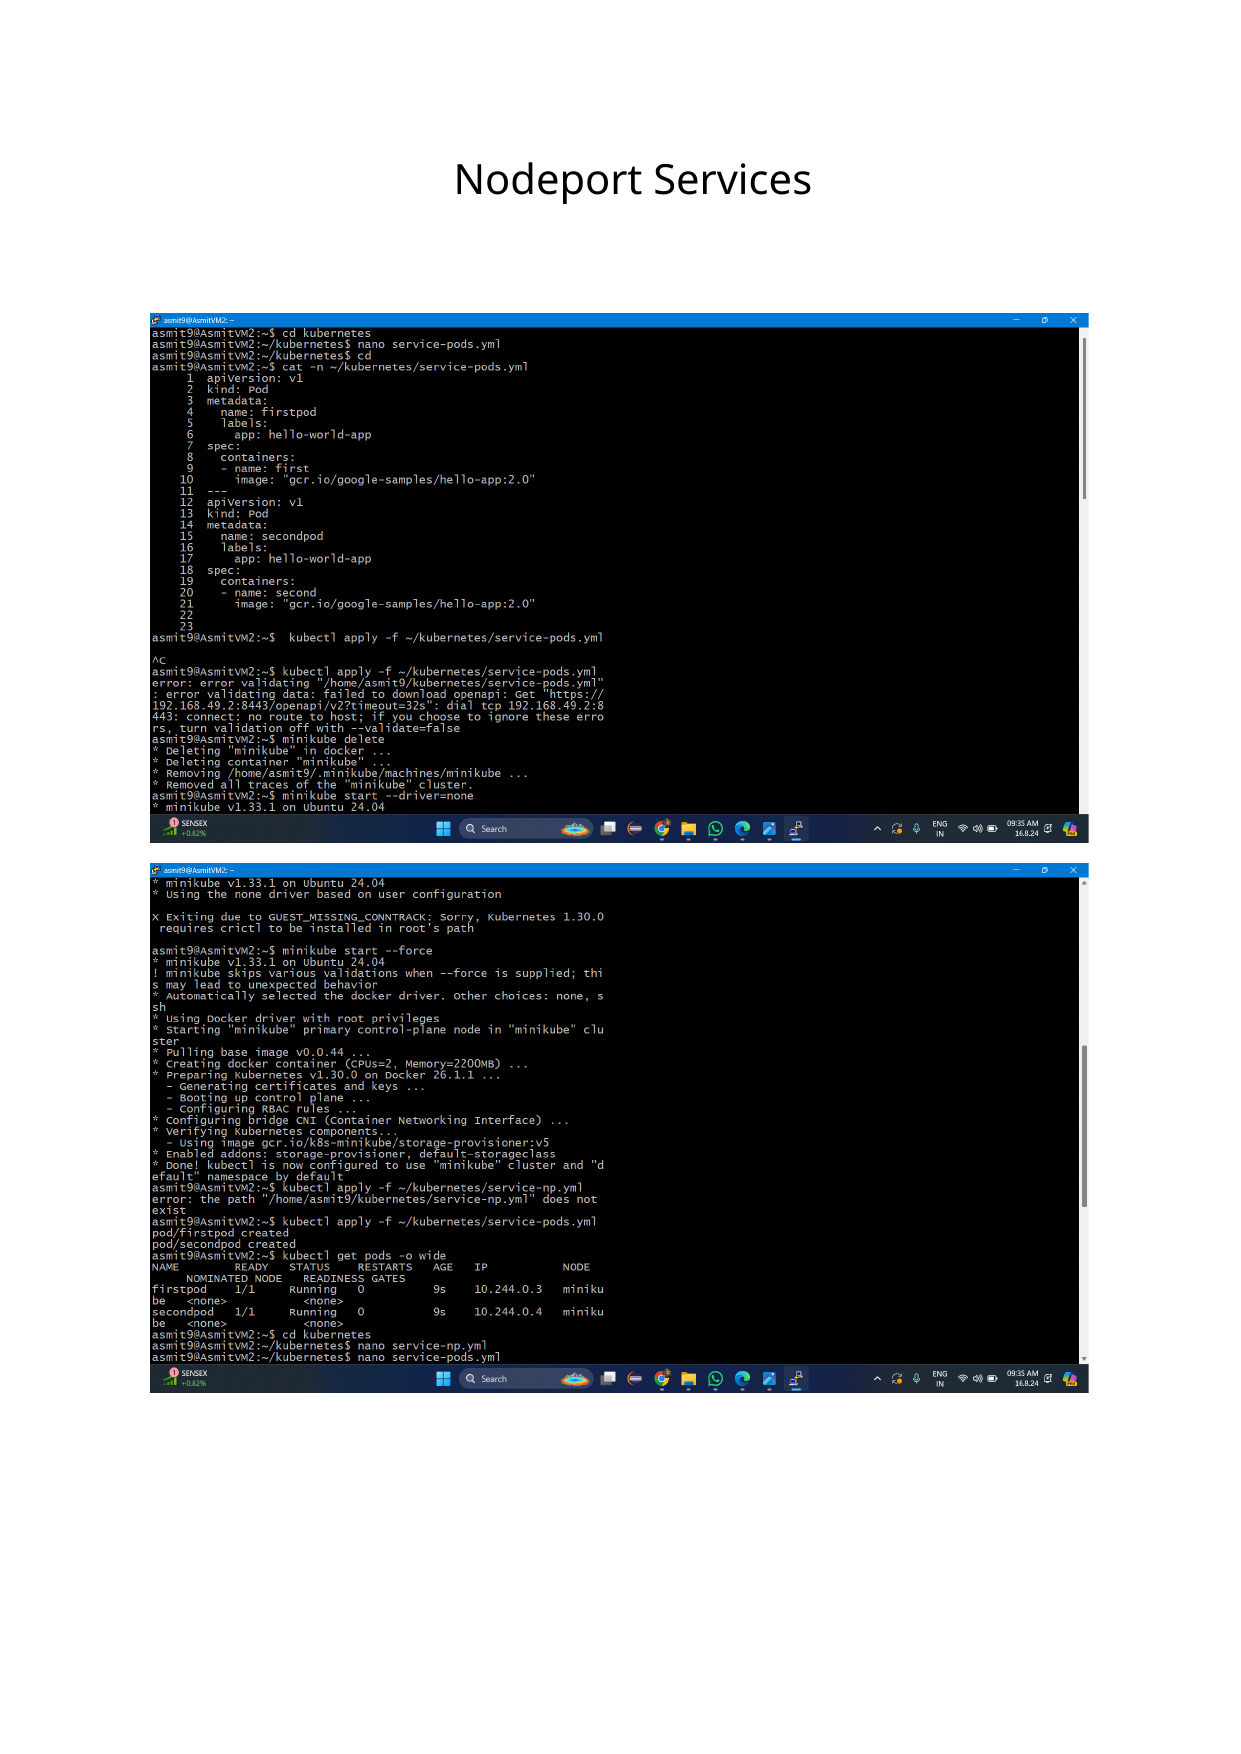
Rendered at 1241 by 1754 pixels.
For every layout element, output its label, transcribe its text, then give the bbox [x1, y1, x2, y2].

picture [150, 313, 1089, 843]
text Nodeport Services [150, 150, 1090, 207]
picture [150, 863, 1089, 1393]
